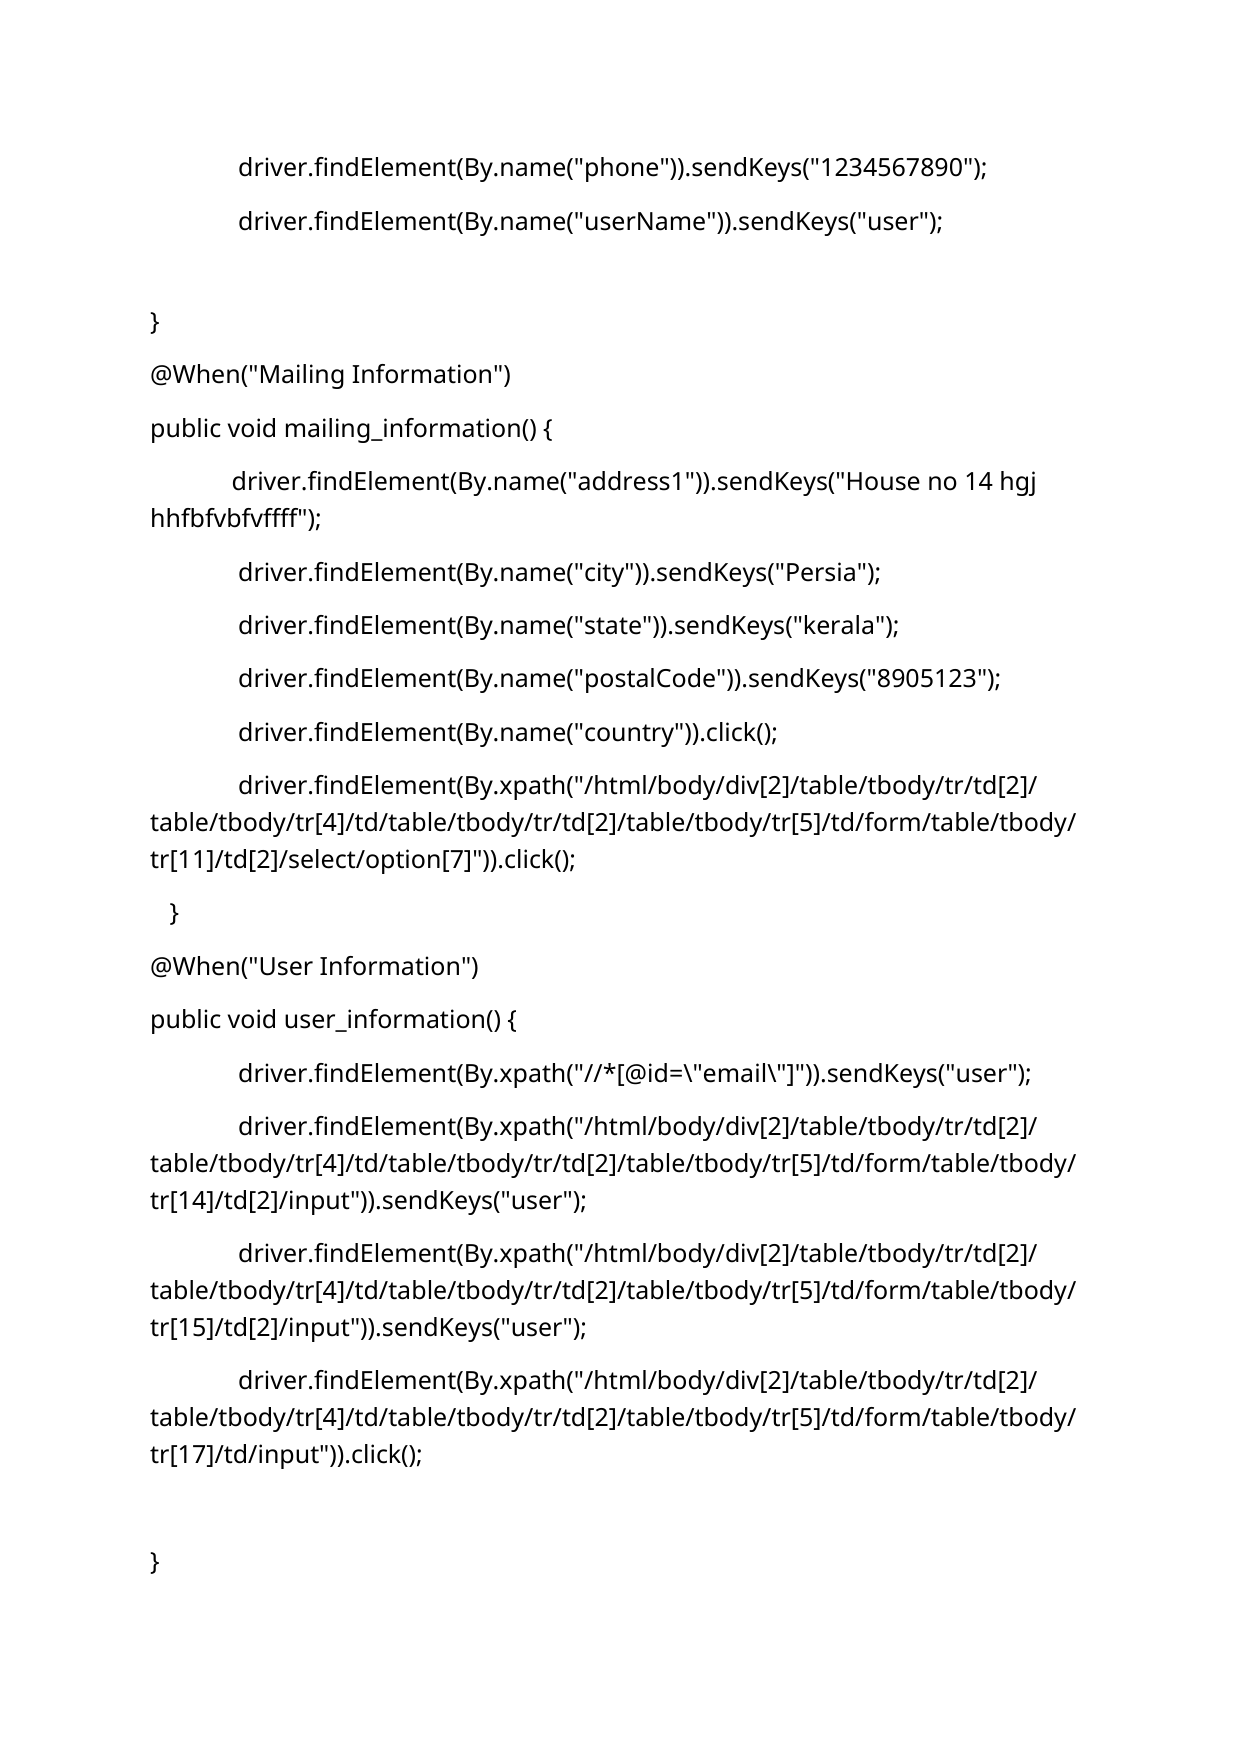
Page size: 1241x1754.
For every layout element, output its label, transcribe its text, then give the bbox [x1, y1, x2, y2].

text driver.findElement(By.xpath("/html/body/div[2]/table/tbody/tr/td[2]/table/tbody/tr[4]/td/table/tbody/tr/td[2]/table/tbody/tr[5]/td/form/table/tbody/tr[17]/td/input")).click(); [150, 1363, 1090, 1470]
text driver.findElement(By.name("phone")).sendKeys("1234567890"); [150, 150, 1090, 184]
text @When("Mailing Information") [150, 357, 1090, 391]
text driver.findElement(By.xpath("/html/body/div[2]/table/tbody/tr/td[2]/table/tbody/tr[4]/td/table/tbody/tr/td[2]/table/tbody/tr[5]/td/form/table/tbody/tr[15]/td[2]/input")).sendKeys("user"); [150, 1236, 1090, 1343]
text driver.findElement(By.name("address1")).sendKeys("House no 14 hgj hhfbfvbfvffff"); [150, 464, 1090, 535]
text driver.findElement(By.name("postalCode")).sendKeys("8905123"); [150, 661, 1090, 695]
text driver.findElement(By.xpath("//*[@id=\"email\"]")).sendKeys("user"); [150, 1055, 1090, 1089]
text driver.findElement(By.xpath("/html/body/div[2]/table/tbody/tr/td[2]/table/tbody/tr[4]/td/table/tbody/tr/td[2]/table/tbody/tr[5]/td/form/table/tbody/tr[11]/td[2]/select/option[7]")).click(); [150, 768, 1090, 876]
text @When("User Information") [150, 948, 1090, 982]
text driver.findElement(By.name("userName")).sendKeys("user"); [150, 203, 1090, 237]
text } [150, 1543, 1090, 1577]
text } [150, 304, 1090, 338]
text public void user_information() { [150, 1002, 1090, 1036]
text driver.findElement(By.name("state")).sendKeys("kerala"); [150, 608, 1090, 642]
text } [150, 895, 1090, 929]
text driver.findElement(By.name("city")).sendKeys("Persia"); [150, 554, 1090, 588]
text driver.findElement(By.name("country")).click(); [150, 714, 1090, 749]
text public void mailing_information() { [150, 411, 1090, 445]
text driver.findElement(By.xpath("/html/body/div[2]/table/tbody/tr/td[2]/table/tbody/tr[4]/td/table/tbody/tr/td[2]/table/tbody/tr[5]/td/form/table/tbody/tr[14]/td[2]/input")).sendKeys("user"); [150, 1109, 1090, 1216]
